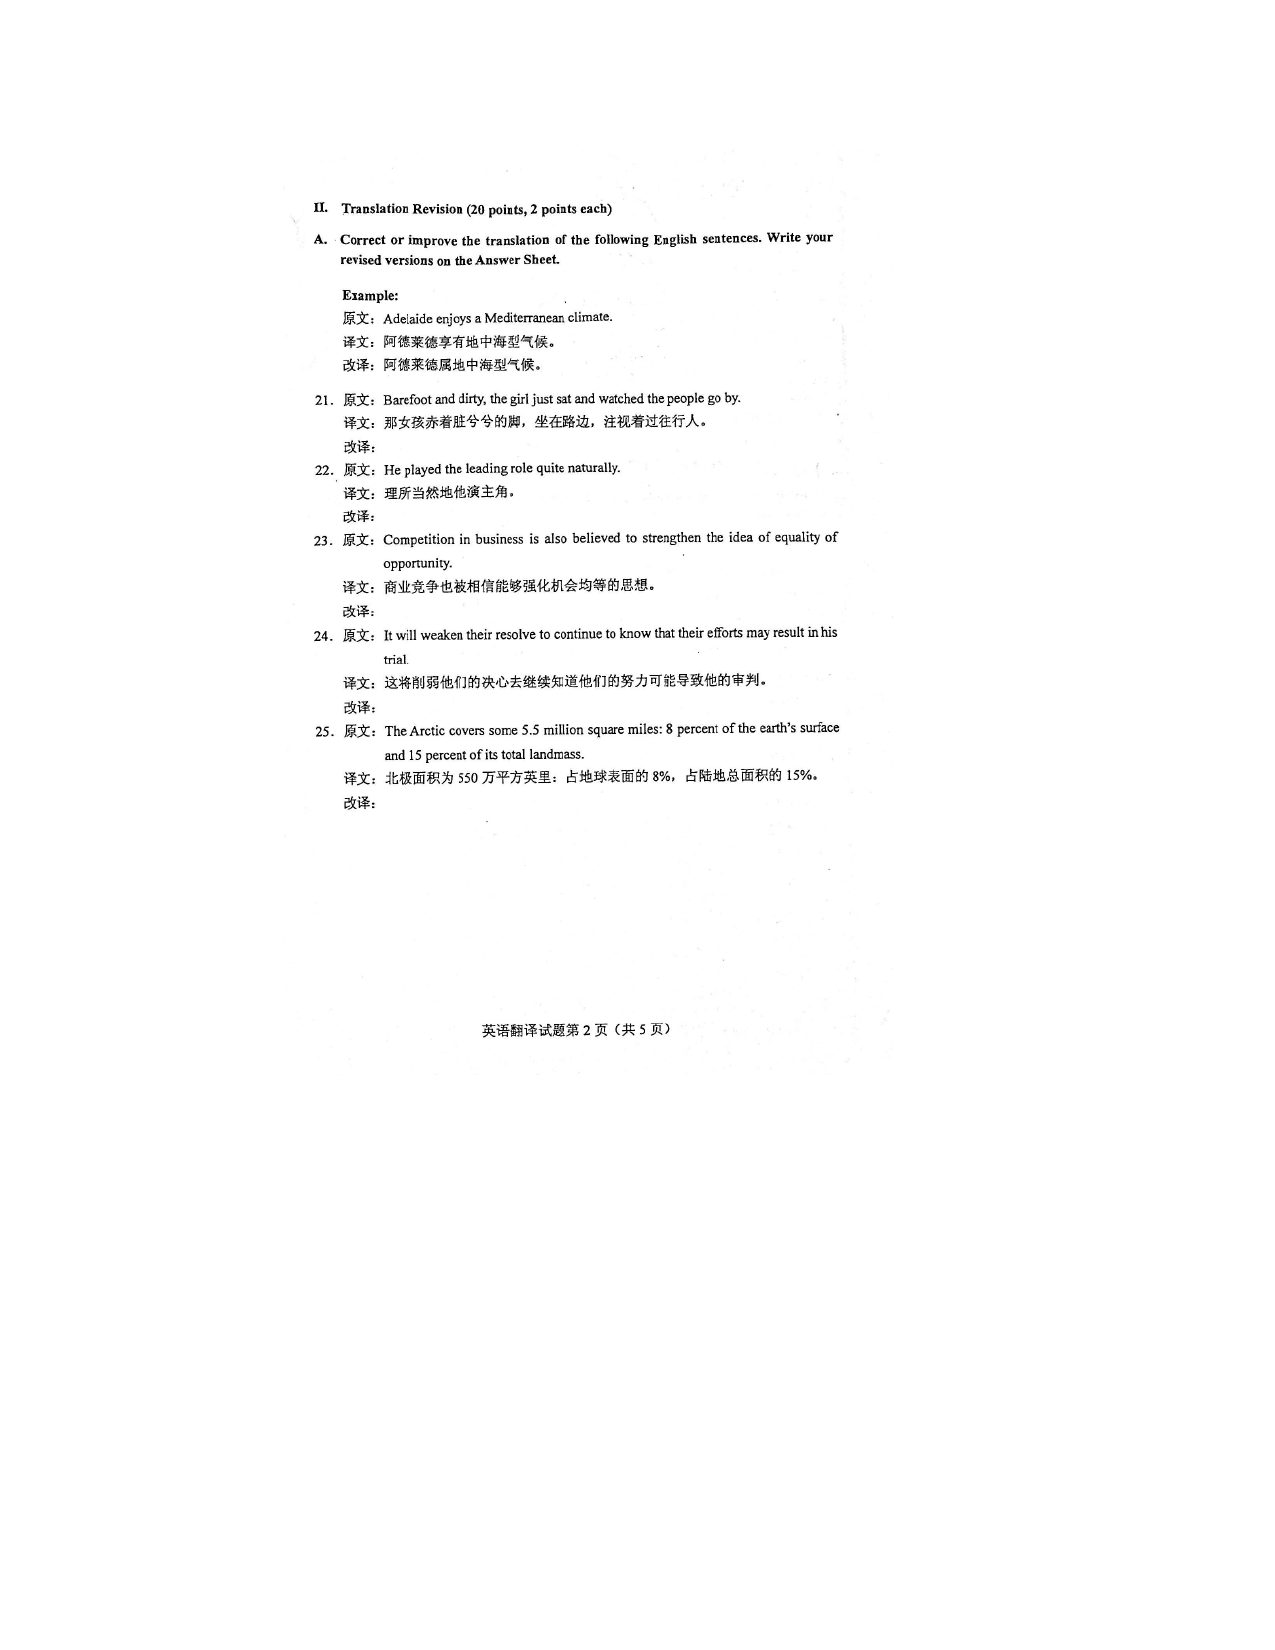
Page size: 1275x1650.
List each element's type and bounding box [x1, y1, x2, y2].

picture [150, 150, 1025, 1075]
